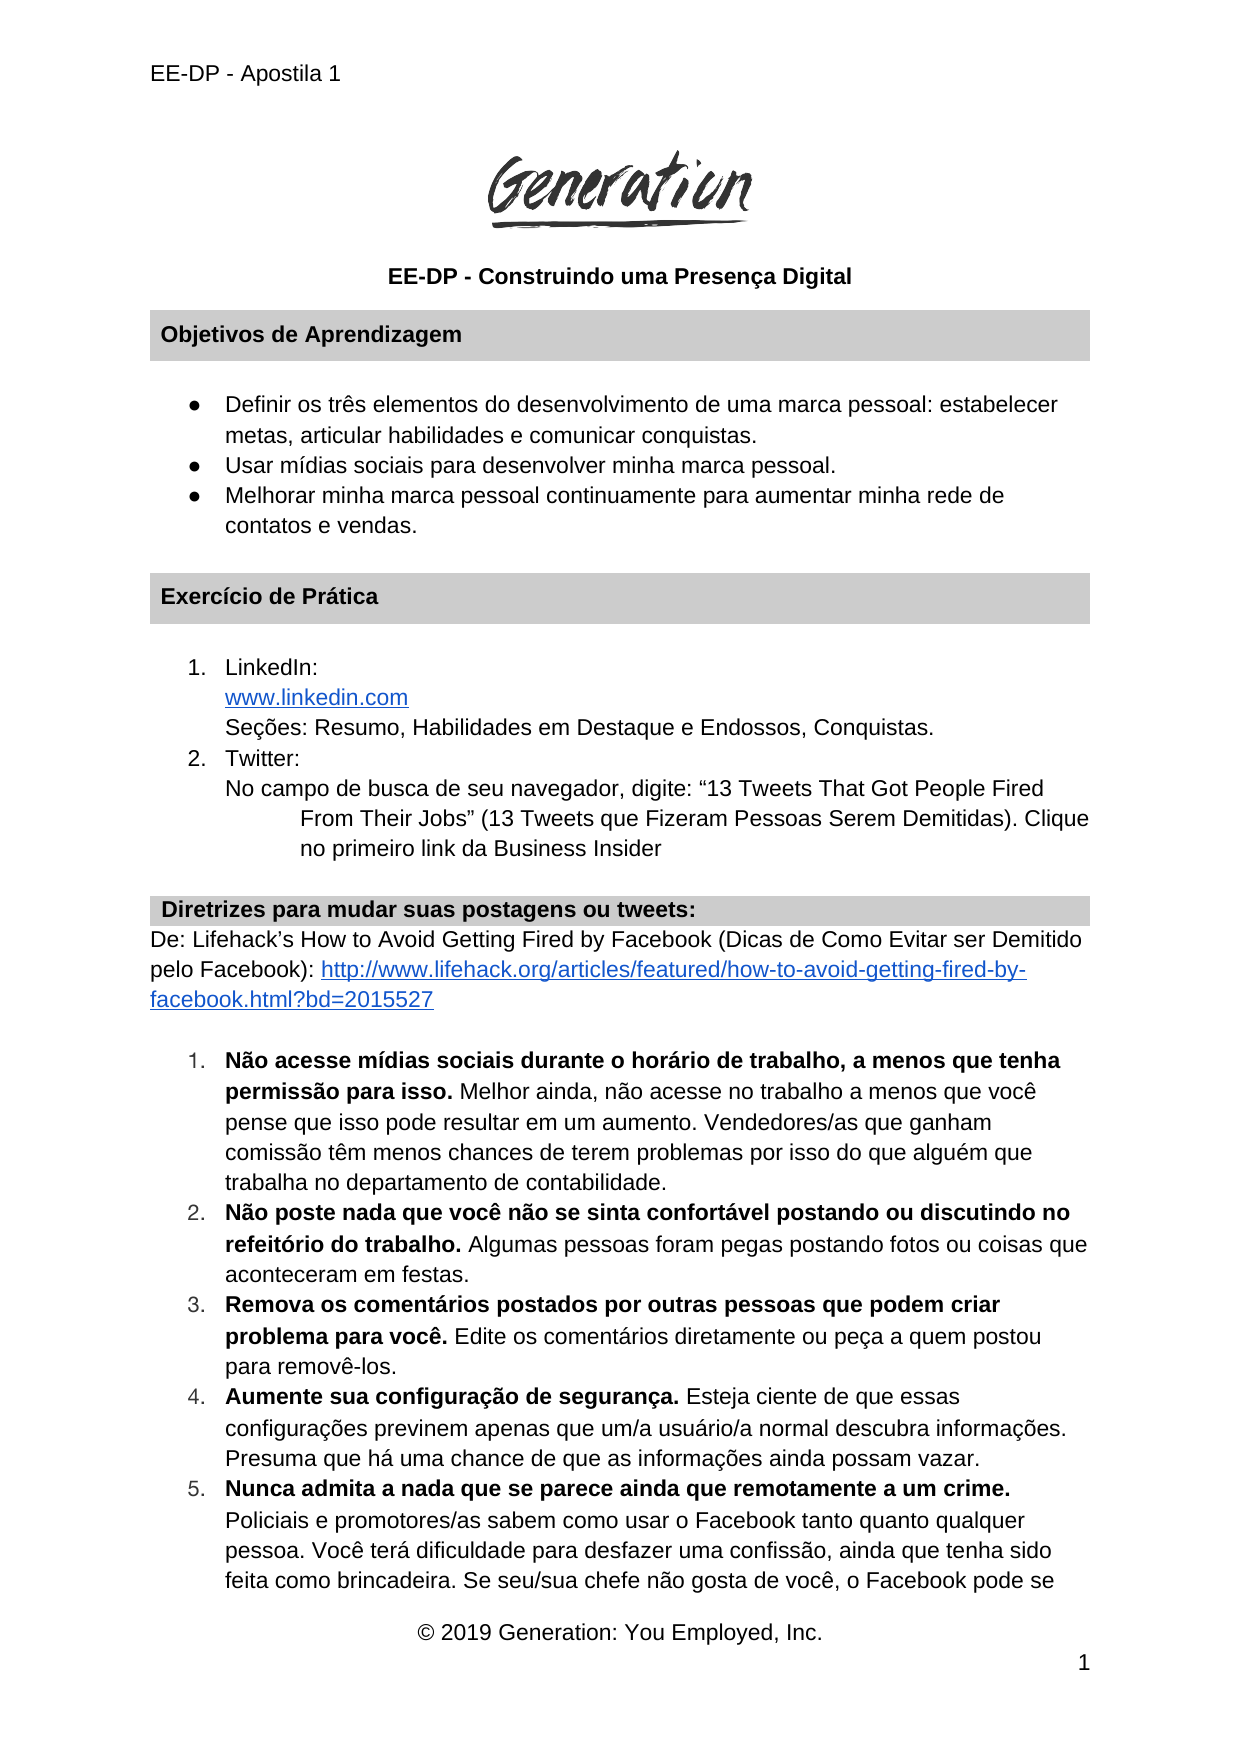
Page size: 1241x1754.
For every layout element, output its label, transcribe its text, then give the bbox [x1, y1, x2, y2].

text Seções: Resumo, Habilidades em Destaque e Endossos, Conquistas. [150, 714, 1090, 741]
list Definir os três elementos do desenvolvimento de uma marca pessoal: estabelecer metas, articular habilidades e comunicar conquistas. [187, 391, 1090, 448]
text De: Lifehack’s How to Avoid Getting Fired by Facebook (Dicas de Como Evitar ser Demitido pelo Facebook): http://www.lifehack.org/articles/featured/how-to-avoid-getting-fired-by-facebook.html?bd=2015527 [150, 926, 1090, 1012]
table_header Diretrizes para mudar suas postagens ou tweets: [150, 896, 1090, 926]
text www.linkedin.com [150, 684, 1090, 710]
picture [487, 150, 753, 229]
list LinkedIn: [187, 654, 1090, 680]
text No campo de busca de seu navegador, digite: “13 Tweets That Got People Fired From Their Jobs” (13 Tweets que Fizeram Pessoas Serem Demitidas). Clique no primeiro link da Business Insider [225, 775, 1090, 861]
list Melhorar minha marca pessoal continuamente para aumentar minha rede de contatos e vendas. [187, 482, 1090, 538]
text EE-DP - Construindo uma Presença Digital [150, 263, 1090, 289]
table_header Exercício de Prática [150, 573, 1090, 624]
list Twitter: [187, 744, 1090, 771]
list Não acesse mídias sociais durante o horário de trabalho, a menos que tenha permissão para isso. Melhor ainda, não acesse no trabalho a menos que você pense que isso pode resultar em um aumento. Vendedores/as que ganham comissão têm menos chances de terem problemas por isso do que alguém que trabalha no departamento de contabilidade. [187, 1047, 1090, 1195]
table_header Objetivos de Aprendizagem [150, 310, 1090, 361]
list Remova os comentários postados por outras pessoas que podem criar problema para você. Edite os comentários diretamente ou peça a quem postou para removê-los. [187, 1291, 1090, 1379]
list Não poste nada que você não se sinta confortável postando ou discutindo no refeitório do trabalho. Algumas pessoas foram pegas postando fotos ou coisas que aconteceram em festas. [187, 1199, 1090, 1287]
list Usar mídias sociais para desenvolver minha marca pessoal. [187, 452, 1090, 478]
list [187, 1475, 1090, 1594]
list Aumente sua configuração de segurança. Esteja ciente de que essas configurações previnem apenas que um/a usuário/a normal descubra informações. Presuma que há uma chance de que as informações ainda possam vazar. [187, 1383, 1090, 1471]
